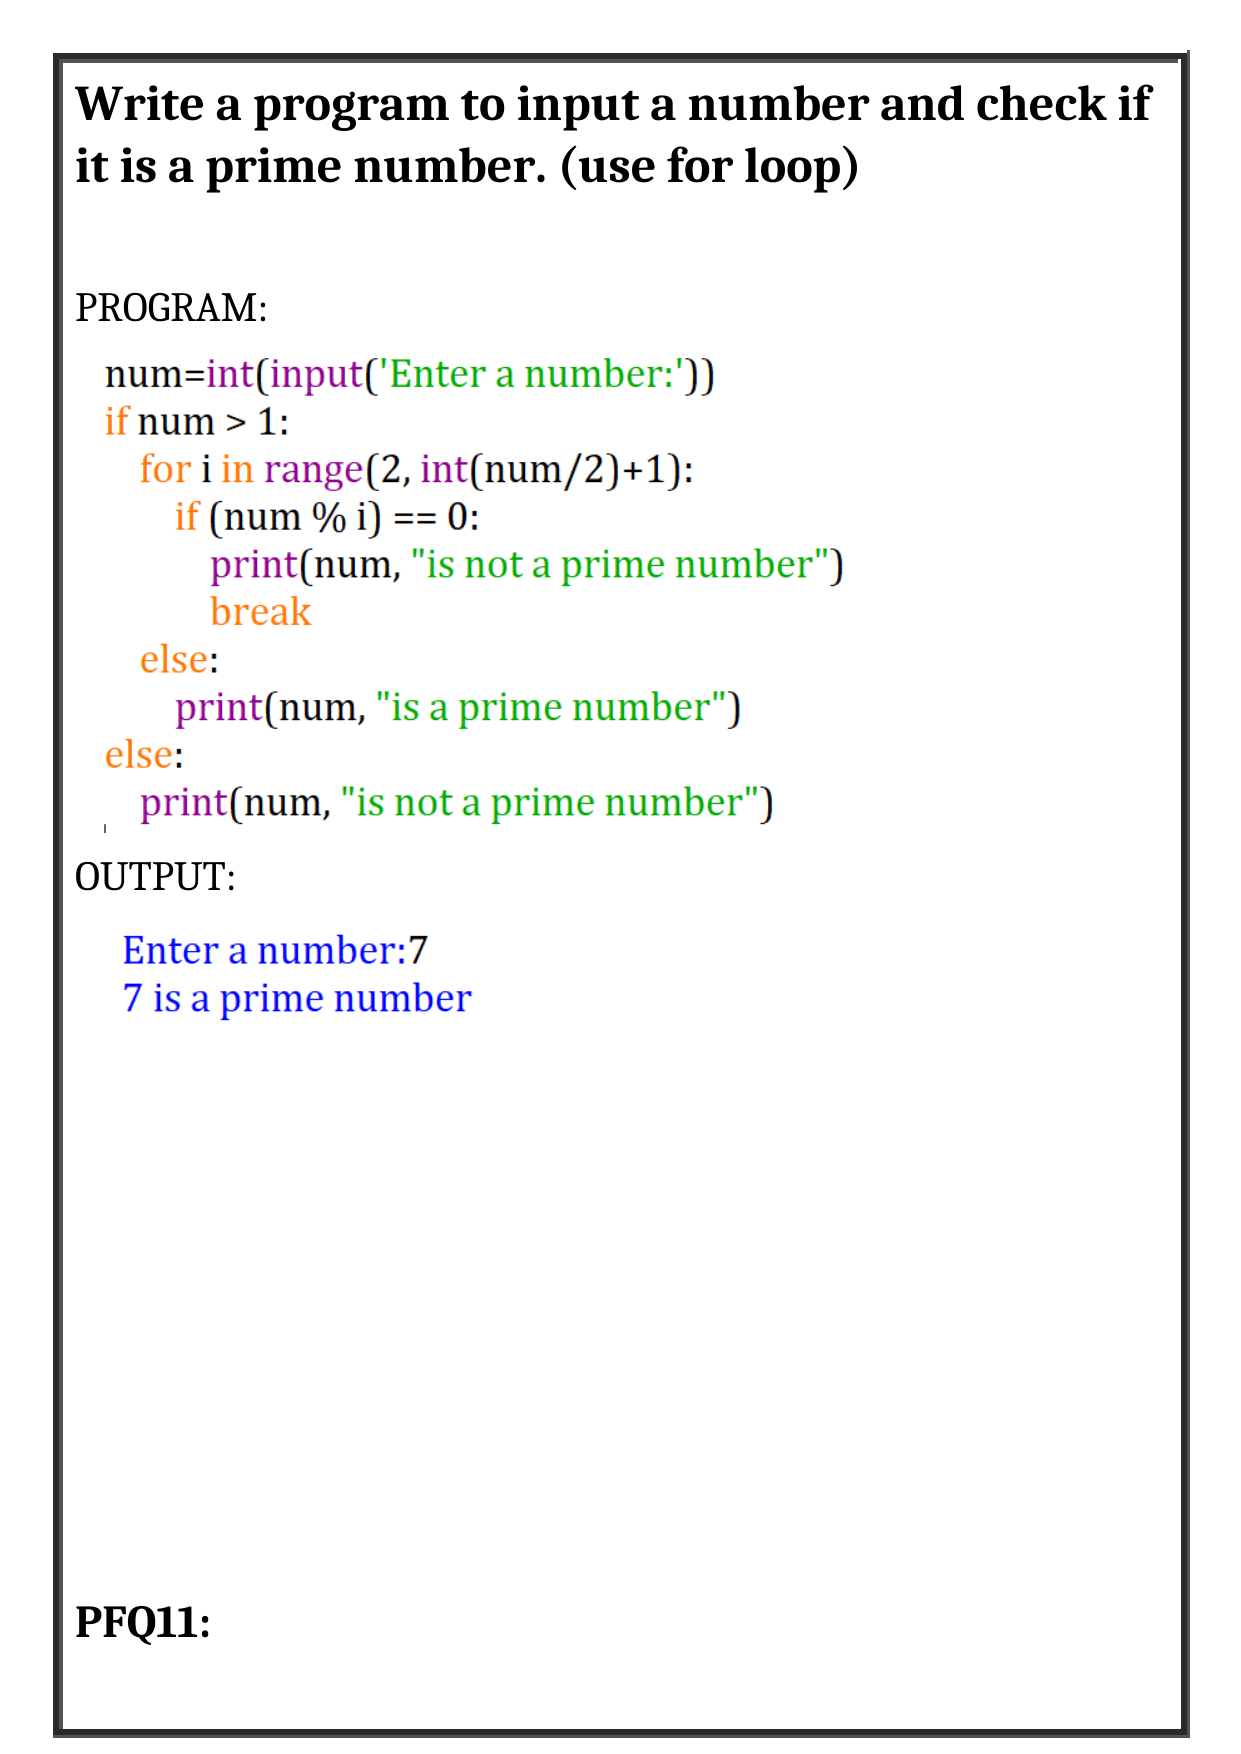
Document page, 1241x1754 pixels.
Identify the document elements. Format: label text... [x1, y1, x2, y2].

text OUTPUT: [75, 853, 1165, 901]
picture [102, 352, 876, 833]
text PFQ11: [75, 1596, 1165, 1649]
text Write a program to input a number and check if it is a prime number. (use for loop) [75, 75, 1165, 194]
picture [119, 921, 564, 1024]
text PROGRAM: [75, 284, 1165, 332]
